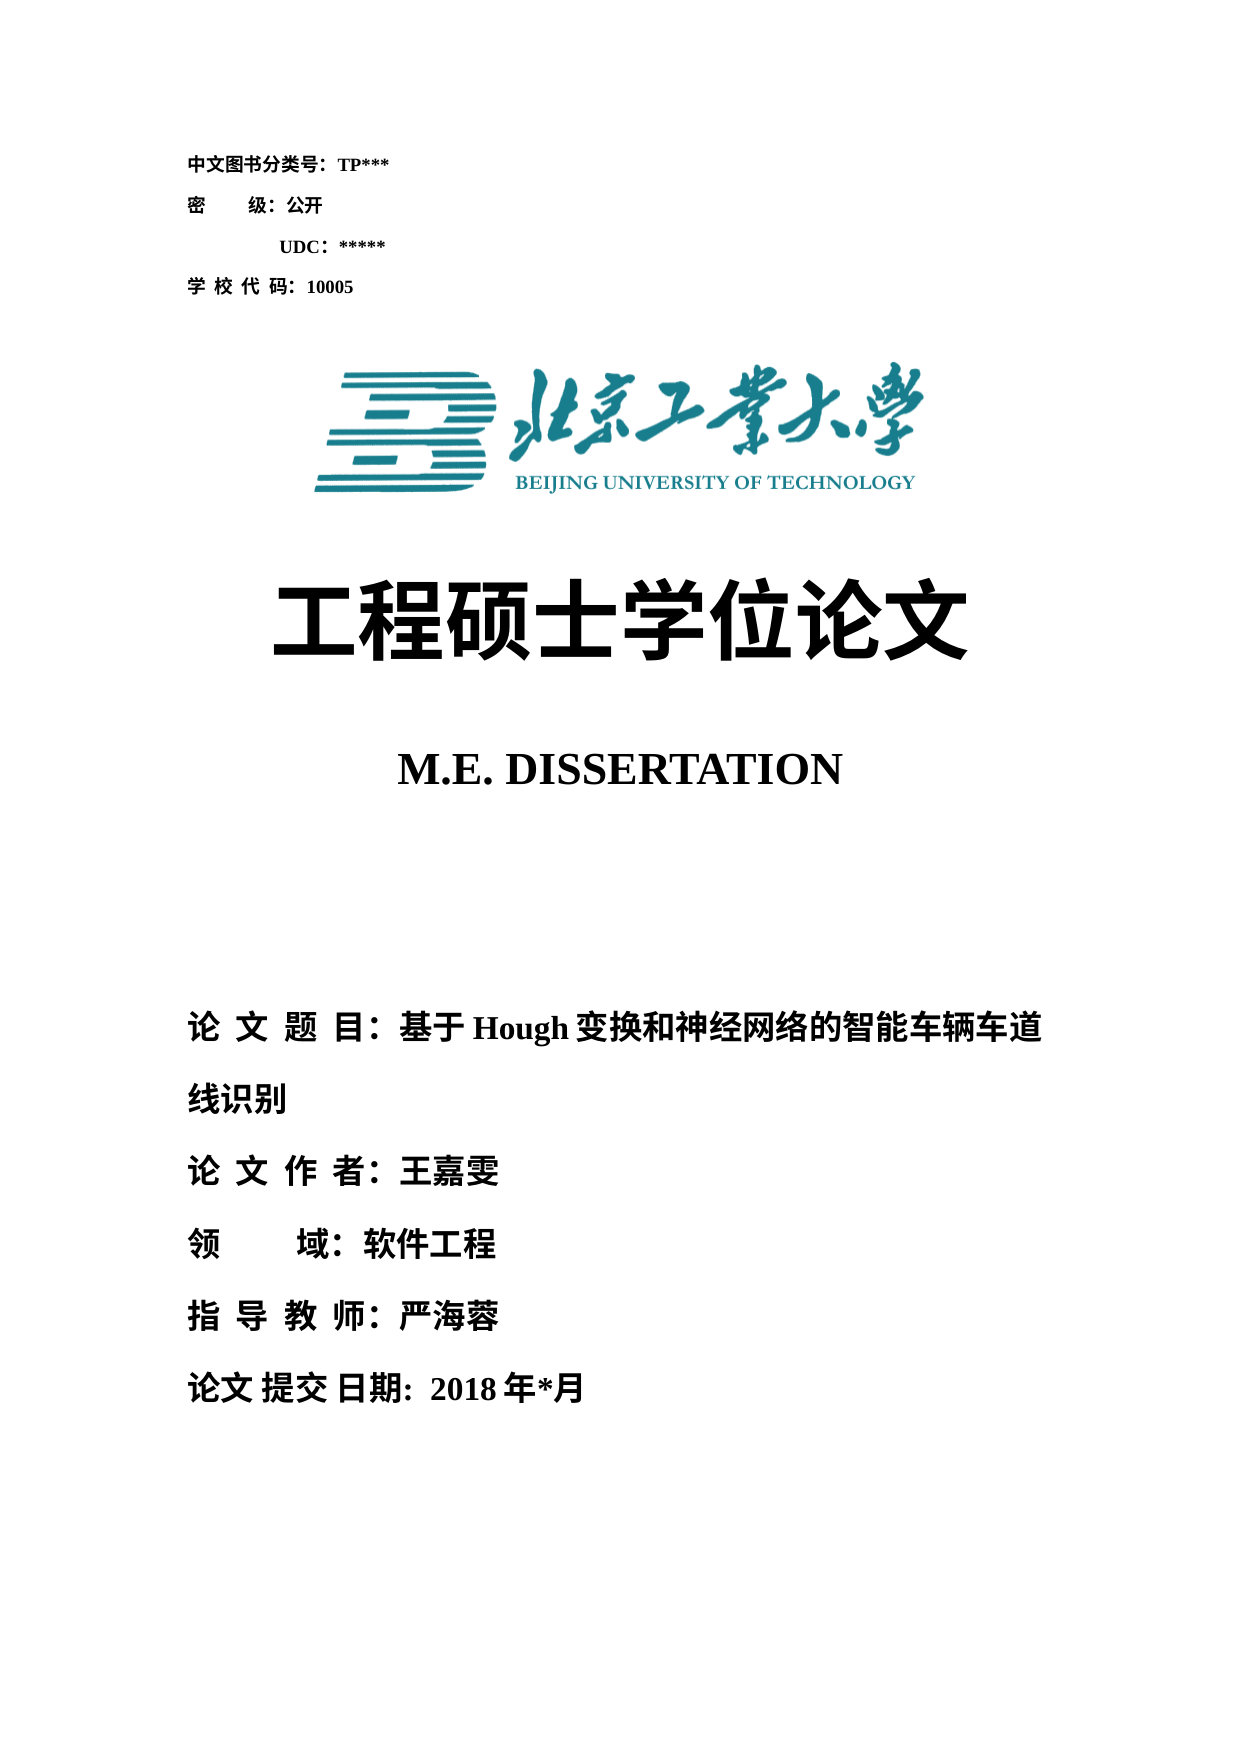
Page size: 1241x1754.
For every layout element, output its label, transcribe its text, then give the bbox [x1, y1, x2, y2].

text M.E. DISSERTATION [187, 742, 1053, 794]
picture [308, 345, 932, 506]
text 学 校 代 码：10005 [187, 272, 1053, 299]
text UDC：***** [187, 231, 1053, 259]
text 论 文 作 者：王嘉雯 [187, 1145, 1053, 1193]
text 中文图书分类号：TP*** [187, 150, 1053, 177]
text 密 级：公开 [187, 191, 1053, 218]
text 指 导 教 师：严海蓉 [187, 1290, 1053, 1338]
text 工程硕士学位论文 [187, 552, 1053, 678]
text 论文 提交 日期: 2018年*月 [187, 1362, 1053, 1410]
text 领 域：软件工程 [187, 1217, 1053, 1266]
text 论 文 题 目：基于Hough变换和神经网络的智能车辆车道线识别 [187, 1001, 1053, 1121]
